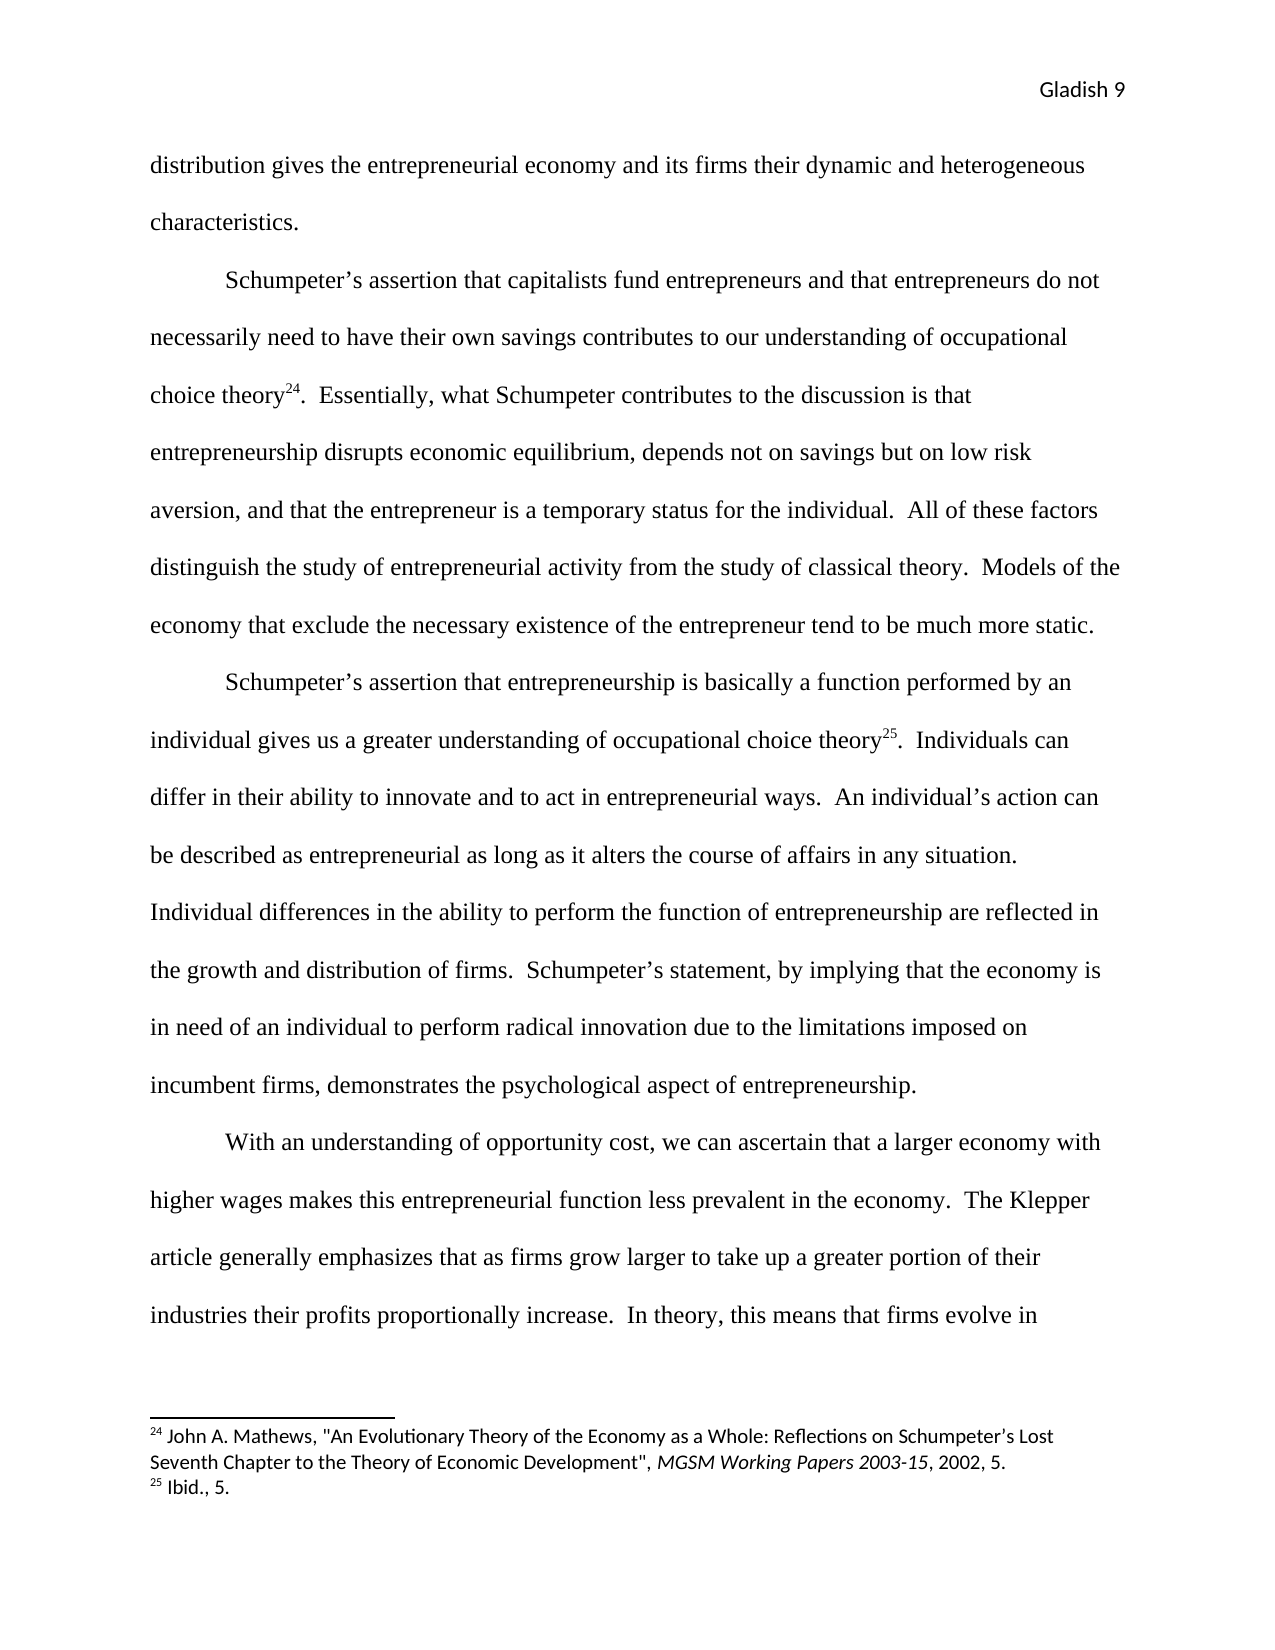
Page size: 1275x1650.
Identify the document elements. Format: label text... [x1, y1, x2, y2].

text Schumpeter’s assertion that entrepreneurship is basically a function performed by an individual gives us a greater understanding of occupational choice theory. Individuals can differ in their ability to innovate and to act in entrepreneurial ways. An individual’s action can be described as entrepreneurial as long as it alters the course of affairs in any situation. Individual differences in the ability to perform the function of entrepreneurship are reflected in the growth and distribution of firms. Schumpeter’s statement, by implying that the economy is in need of an individual to perform radical innovation due to the limitations imposed on incumbent firms, demonstrates the psychological aspect of entrepreneurship. [150, 667, 1125, 1099]
text Schumpeter’s assertion that capitalists fund entrepreneurs and that entrepreneurs do not necessarily need to have their own savings contributes to our understanding of occupational choice theory. Essentially, what Schumpeter contributes to the discussion is that entrepreneurship disrupts economic equilibrium, depends not on savings but on low risk aversion, and that the entrepreneur is a temporary status for the individual. All of these factors distinguish the study of entrepreneurial activity from the study of classical theory. Models of the economy that exclude the necessary existence of the entrepreneur tend to be much more static. [150, 265, 1125, 639]
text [150, 150, 1125, 236]
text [150, 1127, 1125, 1329]
